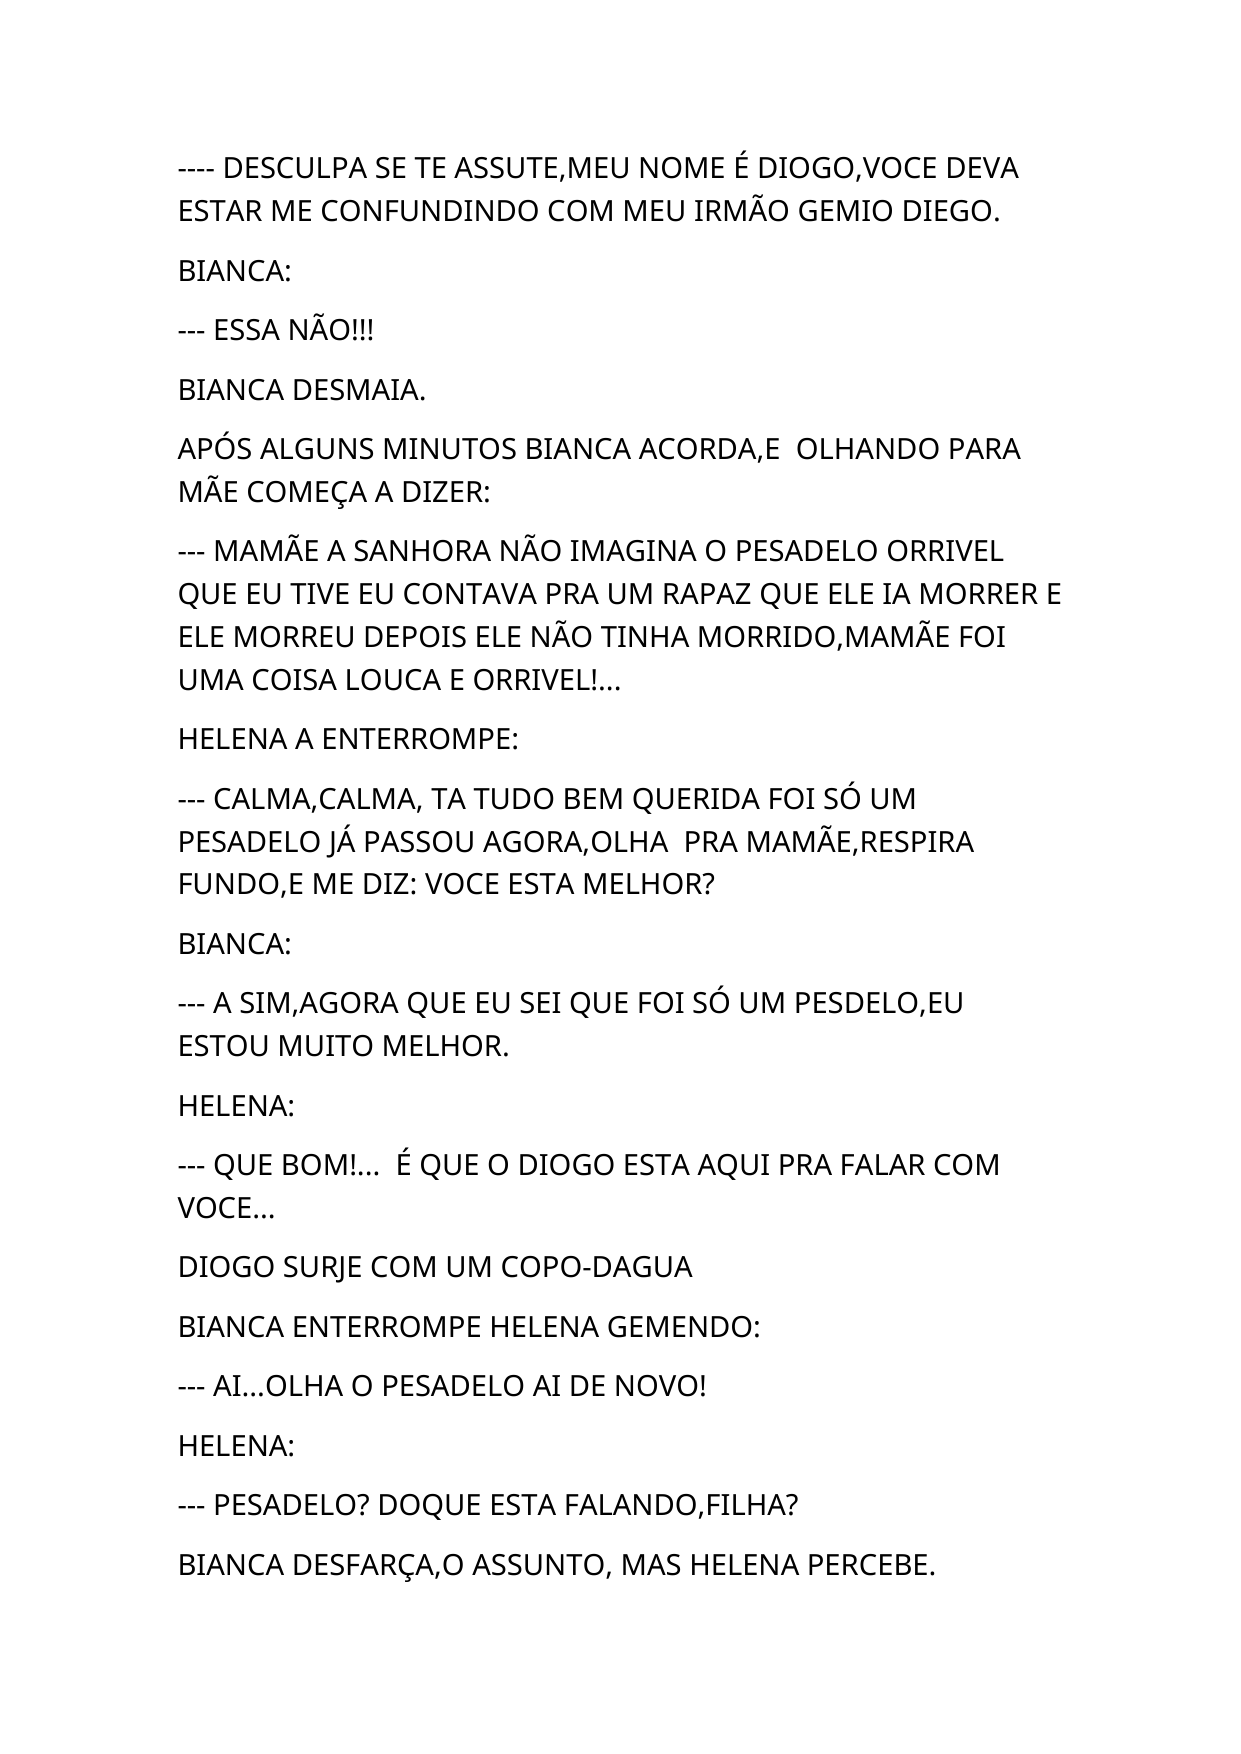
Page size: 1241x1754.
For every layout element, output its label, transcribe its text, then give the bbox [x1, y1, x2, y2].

text BIANCA: [177, 250, 1063, 289]
text BIANCA DESMAIA. [177, 369, 1063, 408]
text --- CALMA,CALMA, TA TUDO BEM QUERIDA FOI SÓ UM PESADELO JÁ PASSOU AGORA,OLHA PRA MAMÃE,RESPIRA FUNDO,E ME DIZ: VOCE ESTA MELHOR? [177, 778, 1063, 903]
text HELENA A ENTERROMPE: [177, 718, 1063, 758]
text --- QUE BOM!... É QUE O DIOGO ESTA AQUI PRA FALAR COM VOCE... [177, 1144, 1063, 1227]
text ---- DESCULPA SE TE ASSUTE,MEU NOME É DIOGO,VOCE DEVA ESTAR ME CONFUNDINDO COM MEU IRMÃO GEMIO DIEGO. [177, 148, 1063, 230]
text BIANCA ENTERROMPE HELENA GEMENDO: [177, 1306, 1063, 1346]
text --- ESSA NÃO!!! [177, 309, 1063, 349]
text --- A SIM,AGORA QUE EU SEI QUE FOI SÓ UM PESDELO,EU ESTOU MUITO MELHOR. [177, 983, 1063, 1065]
text --- PESADELO? DOQUE ESTA FALANDO,FILHA? [177, 1484, 1063, 1524]
text HELENA: [177, 1425, 1063, 1465]
text BIANCA DESFARÇA,O ASSUNTO, MAS HELENA PERCEBE. [177, 1544, 1063, 1584]
text DIOGO SURJE COM UM COPO-DAGUA [177, 1247, 1063, 1286]
text --- AI...OLHA O PESADELO AI DE NOVO! [177, 1366, 1063, 1405]
text HELENA: [177, 1085, 1063, 1124]
text --- MAMÃE A SANHORA NÃO IMAGINA O PESADELO ORRIVEL QUE EU TIVE EU CONTAVA PRA UM RAPAZ QUE ELE IA MORRER E ELE MORREU DEPOIS ELE NÃO TINHA MORRIDO,MAMÃE FOI UMA COISA LOUCA E ORRIVEL!... [177, 531, 1063, 699]
text BIANCA: [177, 923, 1063, 963]
text APÓS ALGUNS MINUTOS BIANCA ACORDA,E OLHANDO PARA MÃE COMEÇA A DIZER: [177, 428, 1063, 511]
